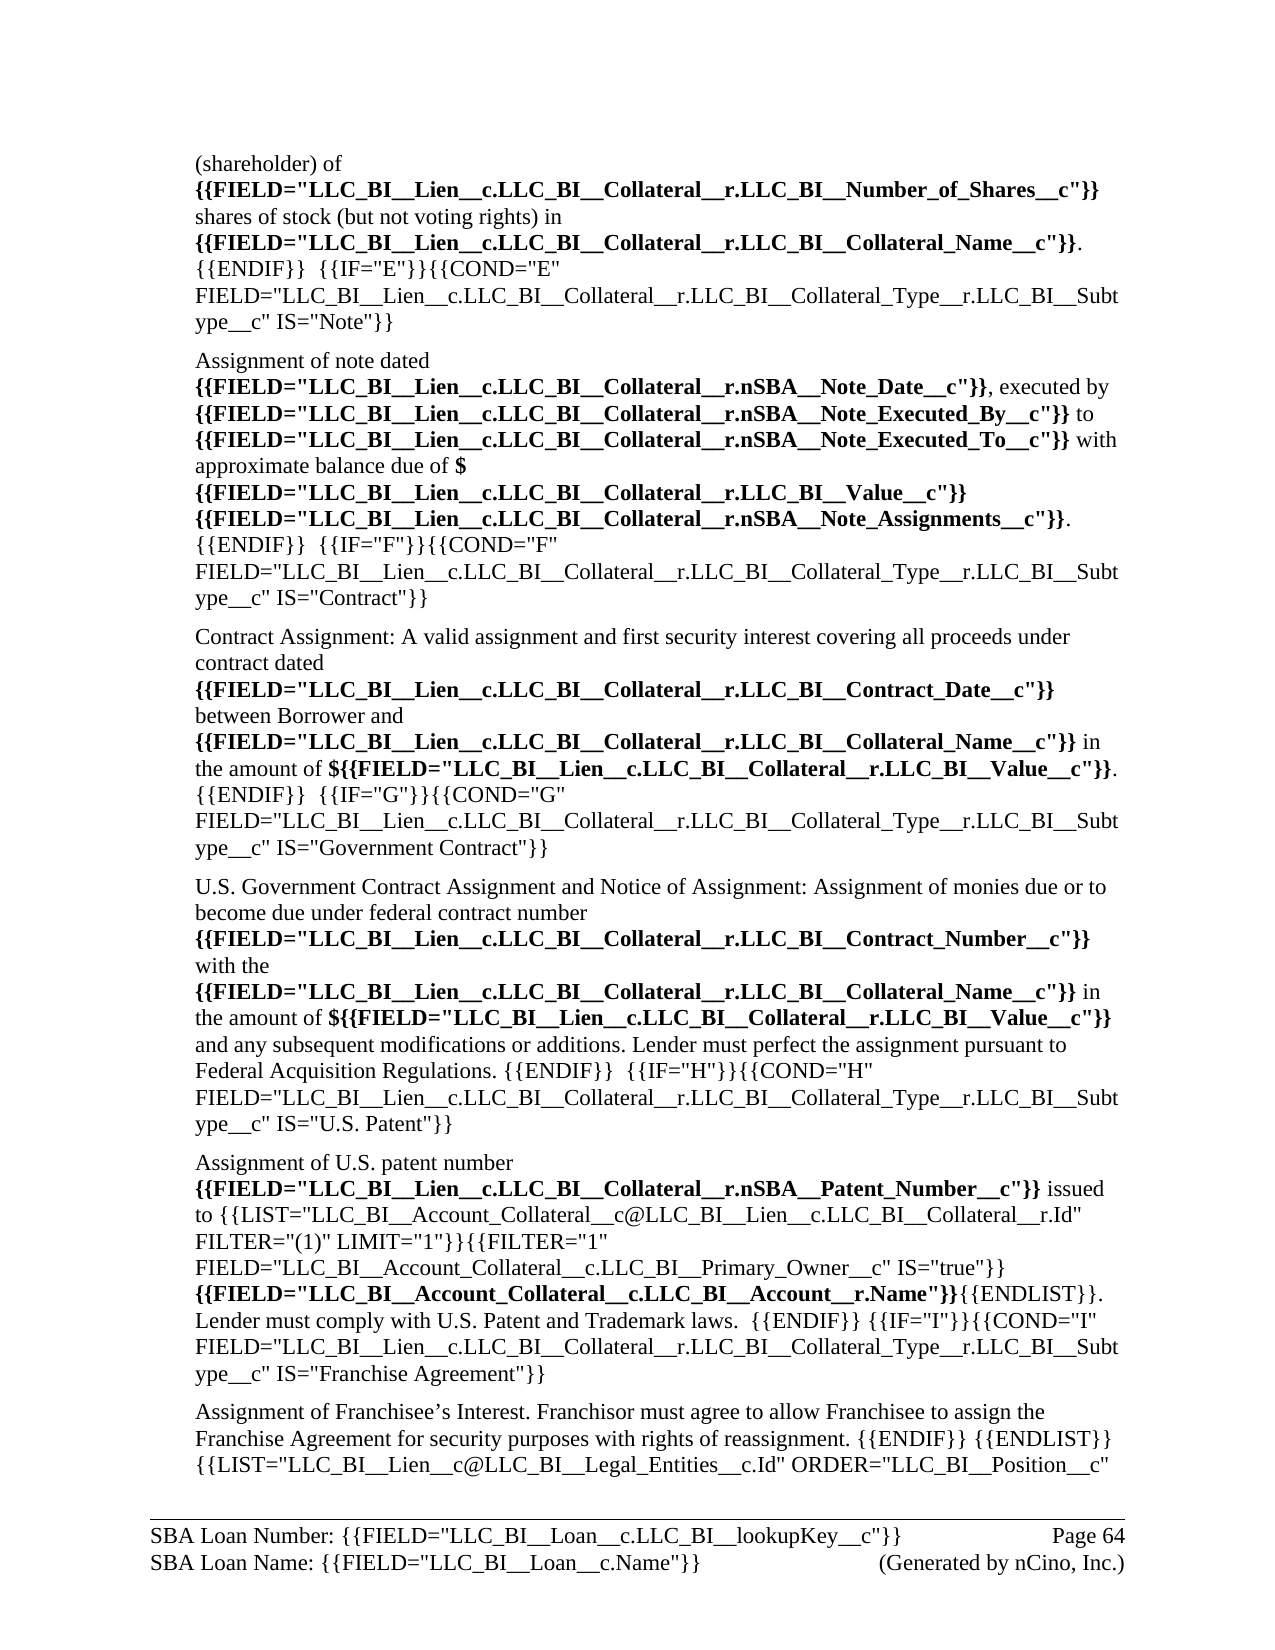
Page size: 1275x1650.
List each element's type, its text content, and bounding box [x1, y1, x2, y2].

text Assignment of U.S. patent number {{FIELD="LLC_BI__Lien__c.LLC_BI__Collateral__r.nSBA__Patent_Number__c"}} issued to {{LIST="LLC_BI__Account_Collateral__c@LLC_BI__Lien__c.LLC_BI__Collateral__r.Id" FILTER="(1)" LIMIT="1"}}{{FILTER="1" FIELD="LLC_BI__Account_Collateral__c.LLC_BI__Primary_Owner__c" IS="true"}}{{FIELD="LLC_BI__Account_Collateral__c.LLC_BI__Account__r.Name"}}{{ENDLIST}}. Lender must comply with U.S. Patent and Trademark laws. {{ENDIF}} {{IF="I"}}{{COND="I" FIELD="LLC_BI__Lien__c.LLC_BI__Collateral__r.LLC_BI__Collateral_Type__r.LLC_BI__Subtype__c" IS="Franchise Agreement"}} [195, 1149, 1125, 1386]
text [195, 1398, 1125, 1477]
text U.S. Government Contract Assignment and Notice of Assignment: Assignment of monies due or to become due under federal contract number {{FIELD="LLC_BI__Lien__c.LLC_BI__Collateral__r.LLC_BI__Contract_Number__c"}} with the {{FIELD="LLC_BI__Lien__c.LLC_BI__Collateral__r.LLC_BI__Collateral_Name__c"}} in the amount of ${{FIELD="LLC_BI__Lien__c.LLC_BI__Collateral__r.LLC_BI__Value__c"}} and any subsequent modifications or additions. Lender must perfect the assignment pursuant to Federal Acquisition Regulations. {{ENDIF}} {{IF="H"}}{{COND="H" FIELD="LLC_BI__Lien__c.LLC_BI__Collateral__r.LLC_BI__Collateral_Type__r.LLC_BI__Subtype__c" IS="U.S. Patent"}} [195, 873, 1125, 1136]
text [195, 150, 1125, 334]
text Contract Assignment: A valid assignment and first security interest covering all proceeds under contract dated {{FIELD="LLC_BI__Lien__c.LLC_BI__Collateral__r.LLC_BI__Contract_Date__c"}} between Borrower and {{FIELD="LLC_BI__Lien__c.LLC_BI__Collateral__r.LLC_BI__Collateral_Name__c"}} in the amount of ${{FIELD="LLC_BI__Lien__c.LLC_BI__Collateral__r.LLC_BI__Value__c"}}. {{ENDIF}} {{IF="G"}}{{COND="G" FIELD="LLC_BI__Lien__c.LLC_BI__Collateral__r.LLC_BI__Collateral_Type__r.LLC_BI__Subtype__c" IS="Government Contract"}} [195, 623, 1125, 860]
text Assignment of note dated {{FIELD="LLC_BI__Lien__c.LLC_BI__Collateral__r.nSBA__Note_Date__c"}}, executed by {{FIELD="LLC_BI__Lien__c.LLC_BI__Collateral__r.nSBA__Note_Executed_By__c"}} to {{FIELD="LLC_BI__Lien__c.LLC_BI__Collateral__r.nSBA__Note_Executed_To__c"}} with approximate balance due of ${{FIELD="LLC_BI__Lien__c.LLC_BI__Collateral__r.LLC_BI__Value__c"}} {{FIELD="LLC_BI__Lien__c.LLC_BI__Collateral__r.nSBA__Note_Assignments__c"}}. {{ENDIF}} {{IF="F"}}{{COND="F" FIELD="LLC_BI__Lien__c.LLC_BI__Collateral__r.LLC_BI__Collateral_Type__r.LLC_BI__Subtype__c" IS="Contract"}} [195, 347, 1125, 611]
